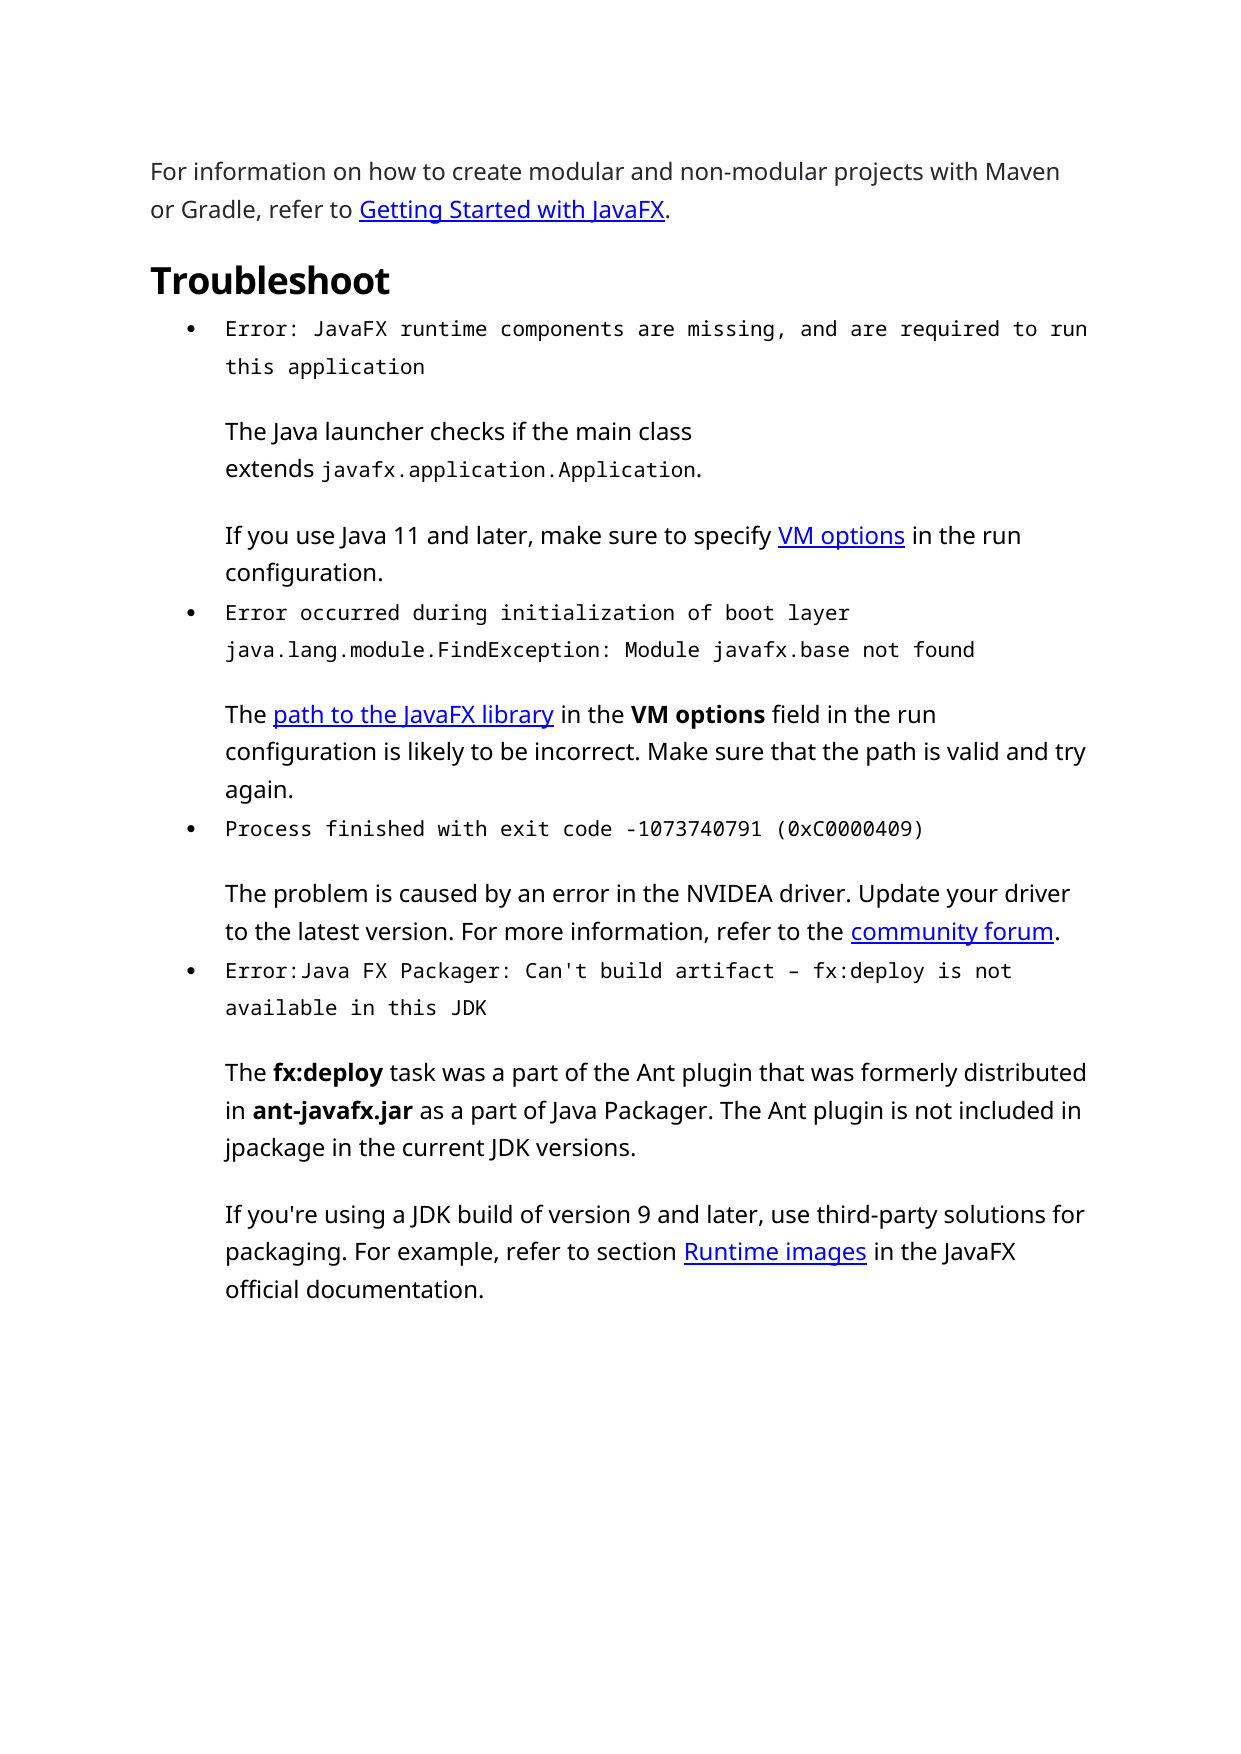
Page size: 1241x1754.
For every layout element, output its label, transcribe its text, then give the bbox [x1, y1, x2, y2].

text The path to the JavaFX library in the VM options field in the run configuration is likely to be incorrect. Make sure that the path is valid and try again. [225, 693, 1090, 805]
list Process finished with exit code -1073740791 (0xC0000409) [187, 805, 1090, 843]
text If you're using a JDK build of version 9 and later, use third-party solutions for packaging. For example, refer to section Runtime images in the JavaFX official documentation. [225, 1193, 1090, 1305]
list Error:Java FX Packager: Can't build artifact – fx:deploy is not available in this JDK [187, 947, 1090, 1022]
list Error: JavaFX runtime components are missing, and are required to run this application [187, 305, 1090, 380]
text Troubleshoot﻿ [150, 254, 1090, 305]
text For information on how to create modular and non-modular projects with Maven or Gradle, refer to Getting Started with JavaFX. [150, 150, 1090, 225]
text The problem is caused by an error in the NVIDEA driver. Update your driver to the latest version. For more information, refer to the community forum. [225, 872, 1090, 947]
list Error occurred during initialization of boot layer java.lang.module.FindException: Module javafx.base not found [187, 588, 1090, 663]
text If you use Java 11 and later, make sure to specify VM options in the run configuration. [225, 513, 1090, 588]
text The Java launcher checks if the main class extends javafx.application.Application. [225, 409, 1090, 484]
text The fx:deploy task was a part of the Ant plugin that was formerly distributed in ant-javafx.jar as a part of Java Packager. The Ant plugin is not included in jpackage in the current JDK versions. [225, 1051, 1090, 1163]
